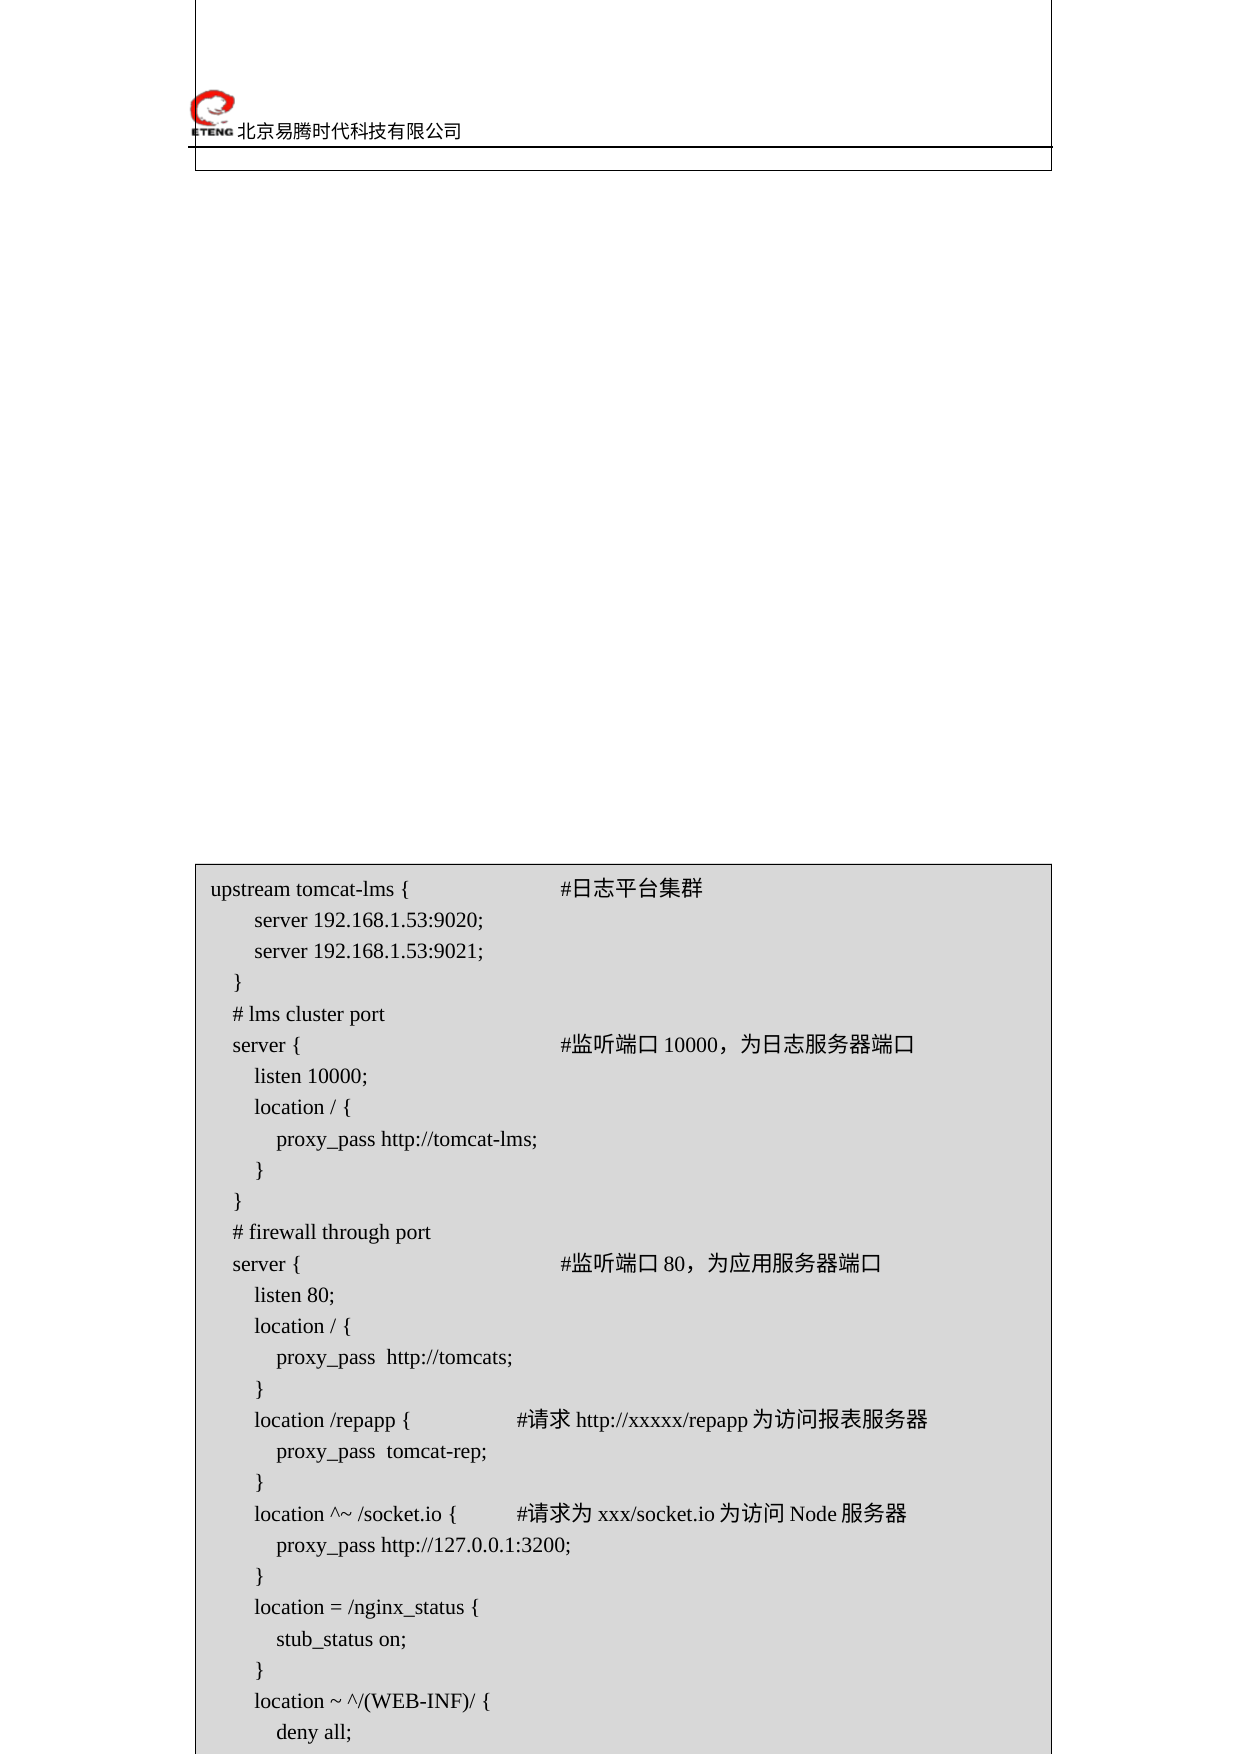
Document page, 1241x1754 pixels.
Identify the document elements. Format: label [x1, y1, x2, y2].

picture [196, 88, 238, 139]
picture [187, 88, 195, 139]
